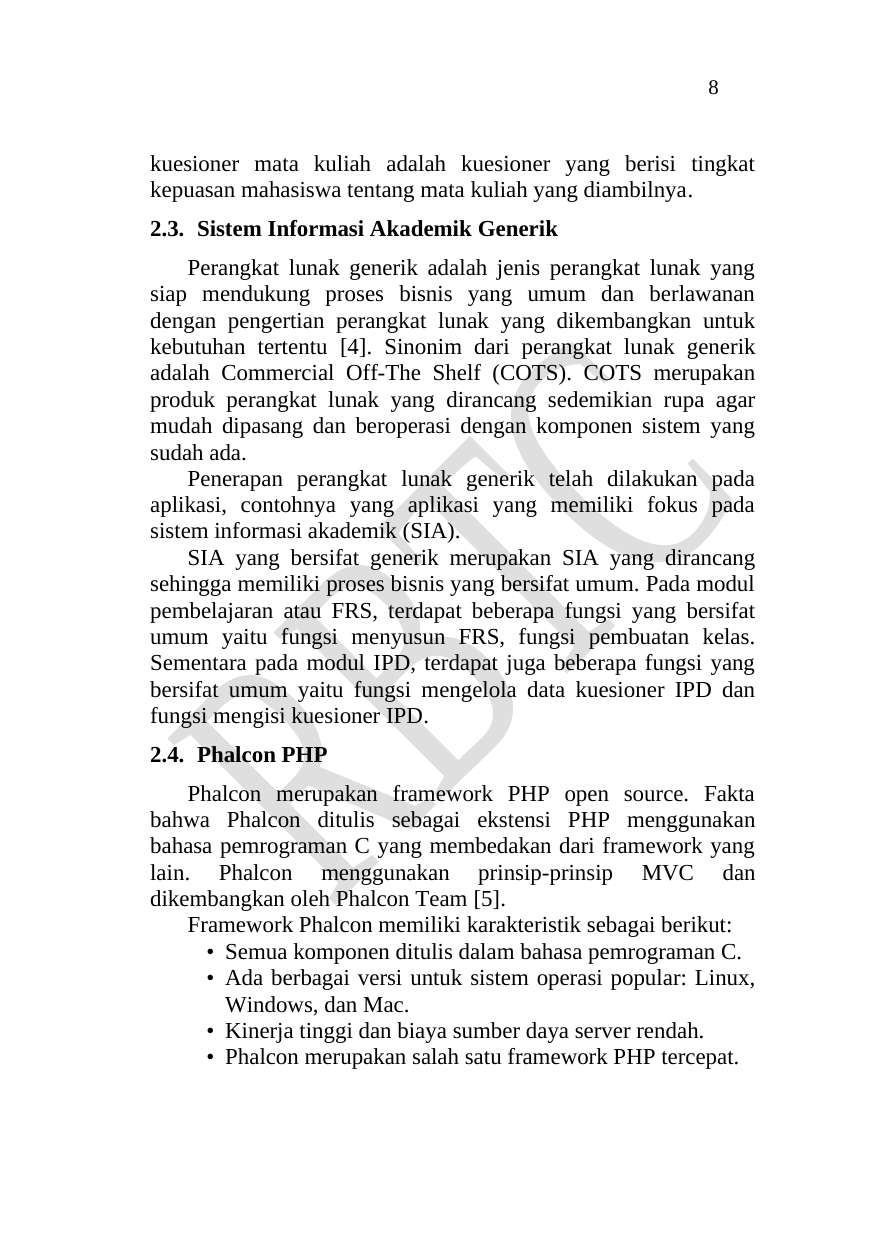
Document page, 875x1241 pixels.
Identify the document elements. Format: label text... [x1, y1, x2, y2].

subtitle Sistem Informasi Akademik Generik [150, 215, 756, 242]
text • Semua komponen ditulis dalam bahasa pemrograman C. [206, 938, 756, 964]
text • Ada berbagai versi untuk sistem operasi popular: Linux, Windows, dan Mac. [206, 964, 756, 1017]
subtitle Phalcon PHP [150, 741, 756, 767]
text SIA yang bersifat generik merupakan SIA yang dirancang sehingga memiliki proses bisnis yang bersifat umum. Pada modul pembelajaran atau FRS, terdapat beberapa fungsi yang bersifat umum yaitu fungsi menyusun FRS, fungsi pembuatan kelas. Sementara pada modul IPD, terdapat juga beberapa fungsi yang bersifat umum yaitu fungsi mengelola data kuesioner IPD dan fungsi mengisi kuesioner IPD. [150, 544, 756, 728]
text Perangkat lunak generik adalah jenis perangkat lunak yang siap mendukung proses bisnis yang umum dan berlawanan dengan pengertian perangkat lunak yang dikembangkan untuk kebutuhan tertentu . Sinonim dari perangkat lunak generik adalah Commercial Off-The Shelf (COTS). COTS merupakan produk perangkat lunak yang dirancang sedemikian rupa agar mudah dipasang dan beroperasi dengan komponen sistem yang sudah ada. [150, 254, 756, 465]
text • Kinerja tinggi dan biaya sumber daya server rendah. [206, 1017, 756, 1043]
text Penerapan perangkat lunak generik telah dilakukan pada aplikasi, contohnya yang aplikasi yang memiliki fokus pada sistem informasi akademik (SIA). [150, 465, 756, 544]
text Framework Phalcon memiliki karakteristik sebagai berikut: [150, 912, 756, 938]
text Phalcon merupakan framework PHP open source. Fakta bahwa Phalcon ditulis sebagai ekstensi PHP menggunakan bahasa pemrograman C yang membedakan dari framework yang lain. Phalcon menggunakan prinsip-prinsip MVC dan dikembangkan oleh Phalcon Team . [150, 780, 756, 912]
text • Phalcon merupakan salah satu framework PHP tercepat. [206, 1043, 756, 1070]
